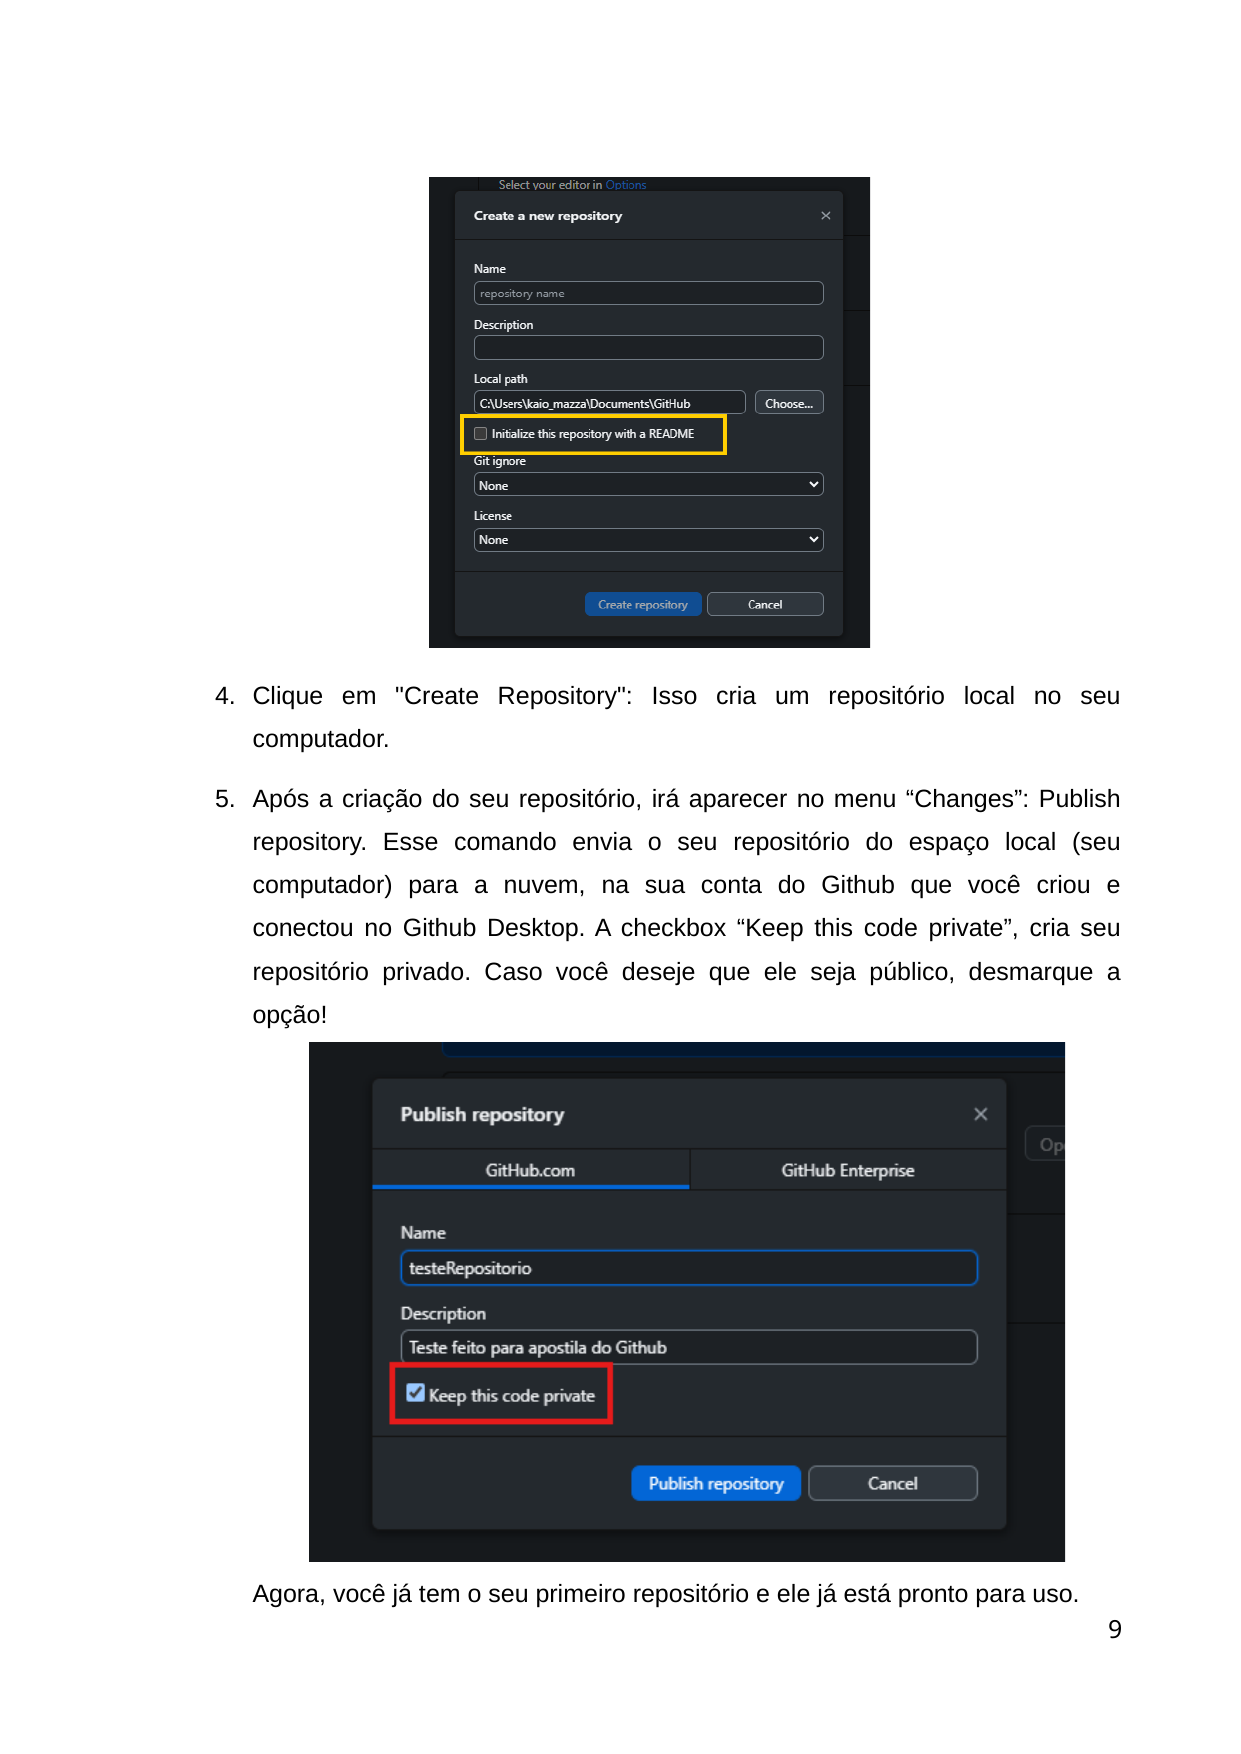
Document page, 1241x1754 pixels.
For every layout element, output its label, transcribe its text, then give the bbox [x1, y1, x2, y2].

list Agora, você já tem o seu primeiro repositório e ele já está pronto para uso. [252, 1578, 1122, 1607]
list Clique em "Create Repository": Isso cria um repositório local no seu computador. [215, 681, 1122, 753]
picture [429, 177, 871, 648]
list Após a criação do seu repositório, irá aparecer no menu “Changes”: Publish repository. Esse comando envia o seu repositório do espaço local (seu computador) para a nuvem, na sua conta do Github que você criou e conectou no Github Desktop. A checkbox “Keep this code private”, cria seu repositório privado. Caso você deseje que ele seja público, desmarque a opção! [215, 784, 1122, 1028]
picture [309, 1042, 1066, 1562]
